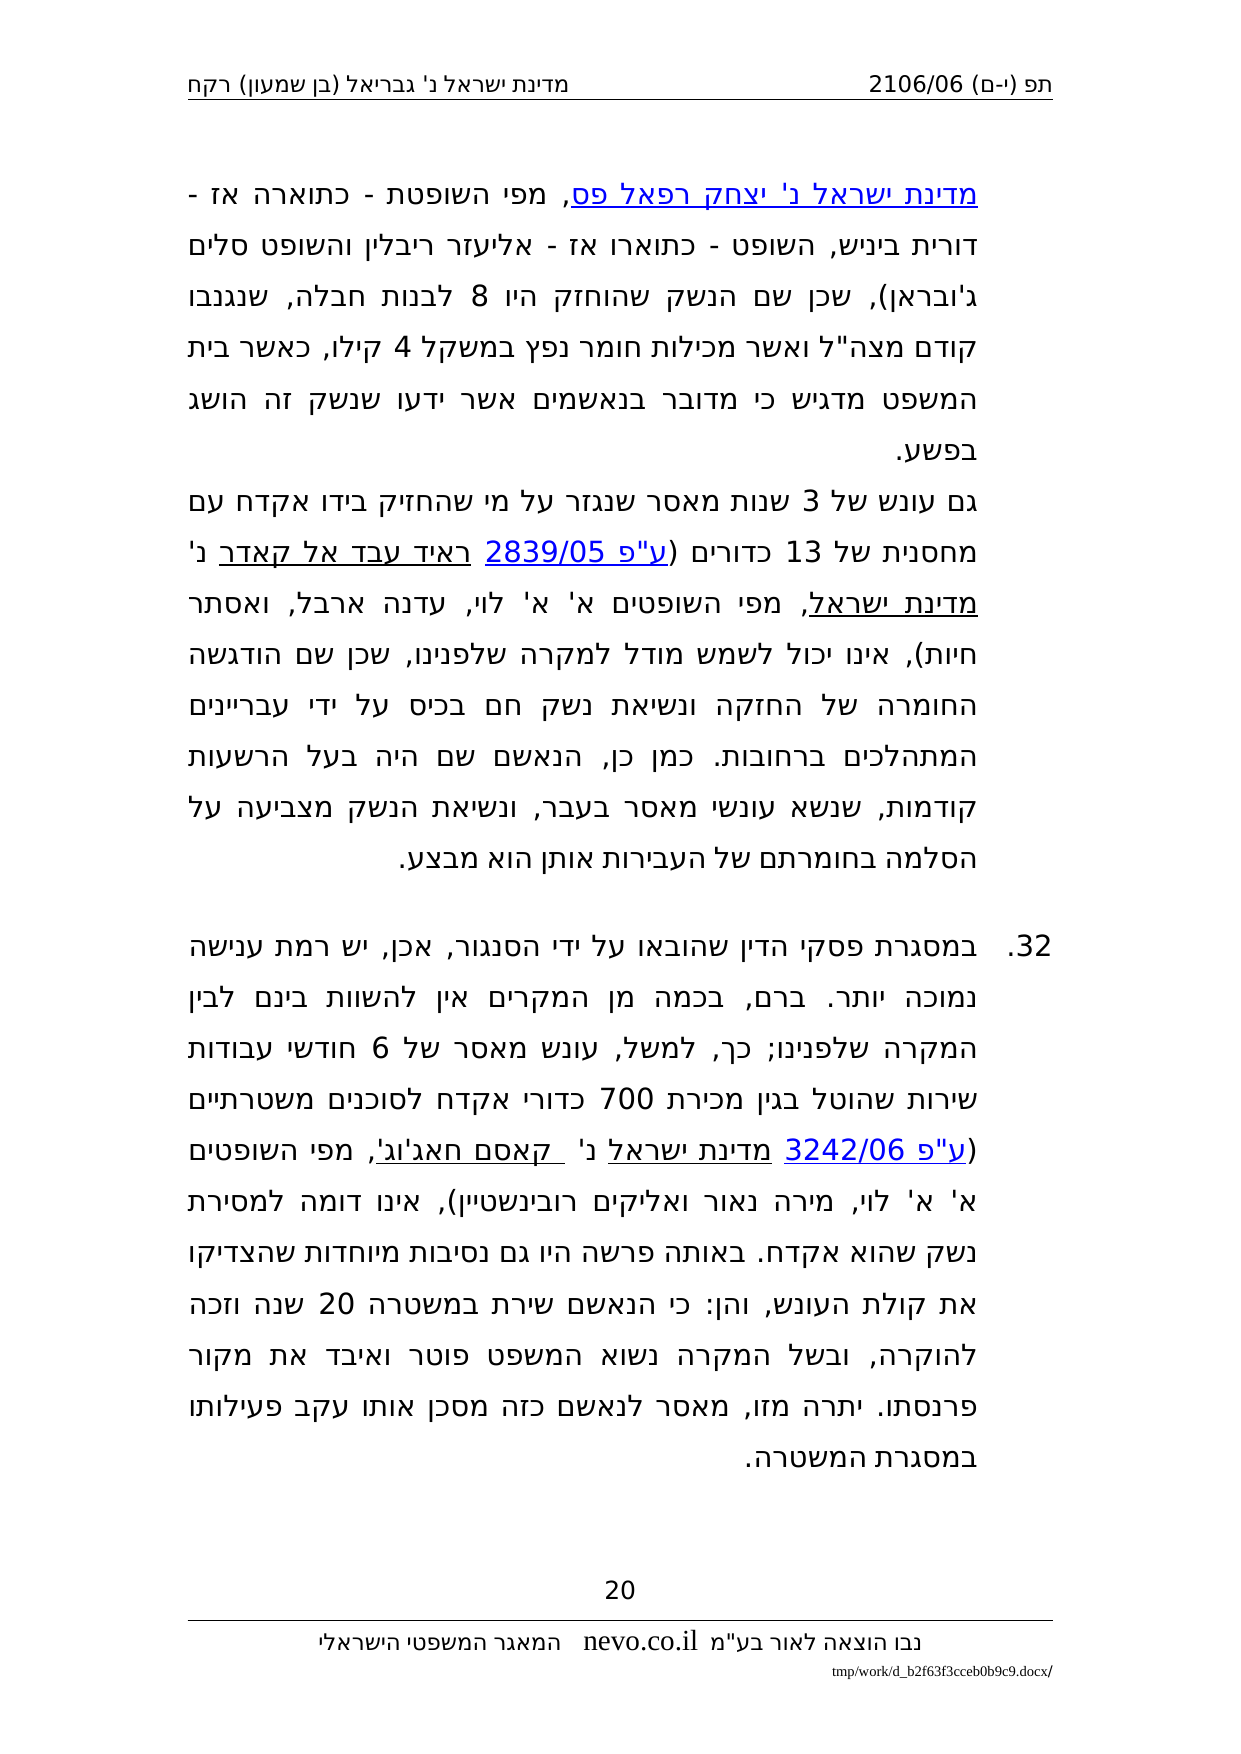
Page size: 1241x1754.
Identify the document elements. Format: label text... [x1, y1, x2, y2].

text 32. במסגרת פסקי הדין שהובאו על ידי הסנגור, אכן, יש רמת ענישה נמוכה יותר. ברם, בכמה מן המקרים אין להשוות בינם לבין המקרה שלפנינו; כך, למשל, עונש מאסר של 6 חודשי עבודות שירות שהוטל בגין מכירת 700 כדורי אקדח לסוכנים משטרתיים (ע"פ 3242/06 מדינת ישראל נ' קאסם חאג'וג', מפי השופטים א' א' לוי, מירה נאור ואליקים רובינשטיין), אינו דומה למסירת נשק שהוא אקדח. באותה פרשה היו גם נסיבות מיוחדות שהצדיקו את קולת העונש, והן: כי הנאשם שירת במשטרה 20 שנה וזכה להוקרה, ובשל המקרה נשוא המשפט פוטר ואיבד את מקור פרנסתו. יתרה מזו, מאסר לנאשם כזה מסכן אותו עקב פעילותו במסגרת המשטרה. [187, 929, 1053, 1474]
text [187, 177, 1053, 467]
text גם עונש של 3 שנות מאסר שנגזר על מי שהחזיק בידו אקדח עם מחסנית של 13 כדורים (ע"פ 2839/05 ראיד עבד אל קאדר נ' מדינת ישראל, מפי השופטים א' א' לוי, עדנה ארבל, ואסתר חיות), אינו יכול לשמש מודל למקרה שלפנינו, שכן שם הודגשה החומרה של החזקה ונשיאת נשק חם בכיס על ידי עבריינים המתהלכים ברחובות. כמן כן, הנאשם שם היה בעל הרשעות קודמות, שנשא עונשי מאסר בעבר, ונשיאת הנשק מצביעה על הסלמה בחומרתם של העבירות אותן הוא מבצע. [187, 484, 1053, 876]
